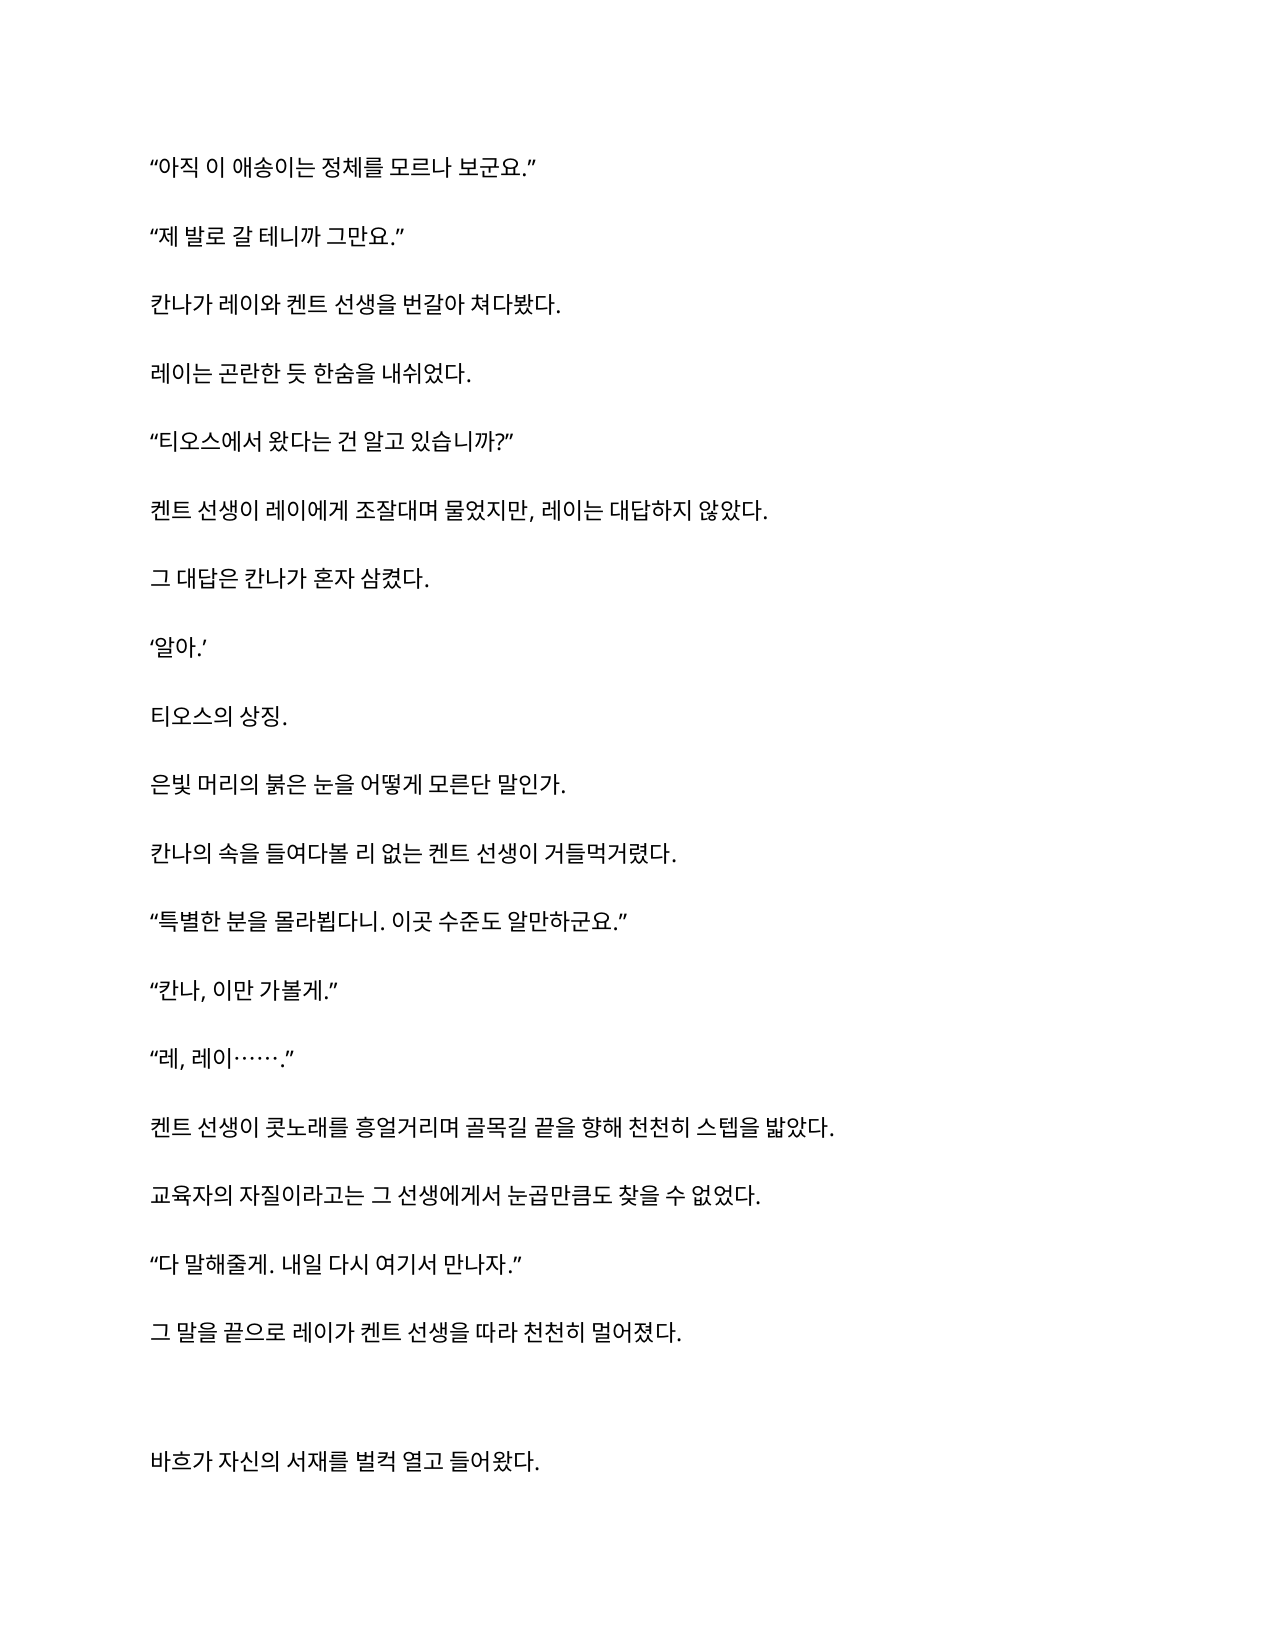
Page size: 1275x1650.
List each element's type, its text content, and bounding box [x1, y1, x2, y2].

text “레, 레이…….” [150, 1041, 1125, 1074]
text 칸나의 속을 들여다볼 리 없는 켄트 선생이 거들먹거렸다. [150, 835, 1125, 869]
text 켄트 선생이 레이에게 조잘대며 물었지만, 레이는 대답하지 않았다. [150, 493, 1125, 526]
text “아직 이 애송이는 정체를 모르나 보군요.” [150, 150, 1125, 183]
text ‘알아.’ [150, 630, 1125, 663]
text 교육자의 자질이라고는 그 선생에게서 눈곱만큼도 찾을 수 없었다. [150, 1178, 1125, 1211]
text “특별한 분을 몰라뵙다니. 이곳 수준도 알만하군요.” [150, 904, 1125, 937]
text 은빛 머리의 붉은 눈을 어떻게 모른단 말인가. [150, 767, 1125, 800]
text 켄트 선생이 콧노래를 흥얼거리며 골목길 끝을 향해 천천히 스텝을 밟았다. [150, 1109, 1125, 1143]
text 티오스의 상징. [150, 698, 1125, 732]
text “칸나, 이만 가볼게.” [150, 972, 1125, 1006]
text “제 발로 갈 테니까 그만요.” [150, 218, 1125, 252]
text 레이는 곤란한 듯 한숨을 내쉬었다. [150, 356, 1125, 389]
text 칸나가 레이와 켄트 선생을 번갈아 쳐다봤다. [150, 287, 1125, 320]
text 바흐가 자신의 서재를 벌컥 열고 들어왔다. [150, 1444, 1125, 1477]
text 그 말을 끝으로 레이가 켄트 선생을 따라 천천히 멀어졌다. [150, 1315, 1125, 1348]
text 그 대답은 칸나가 혼자 삼켰다. [150, 561, 1125, 594]
text “티오스에서 왔다는 건 알고 있습니까?” [150, 424, 1125, 457]
text “다 말해줄게. 내일 다시 여기서 만나자.” [150, 1247, 1125, 1280]
